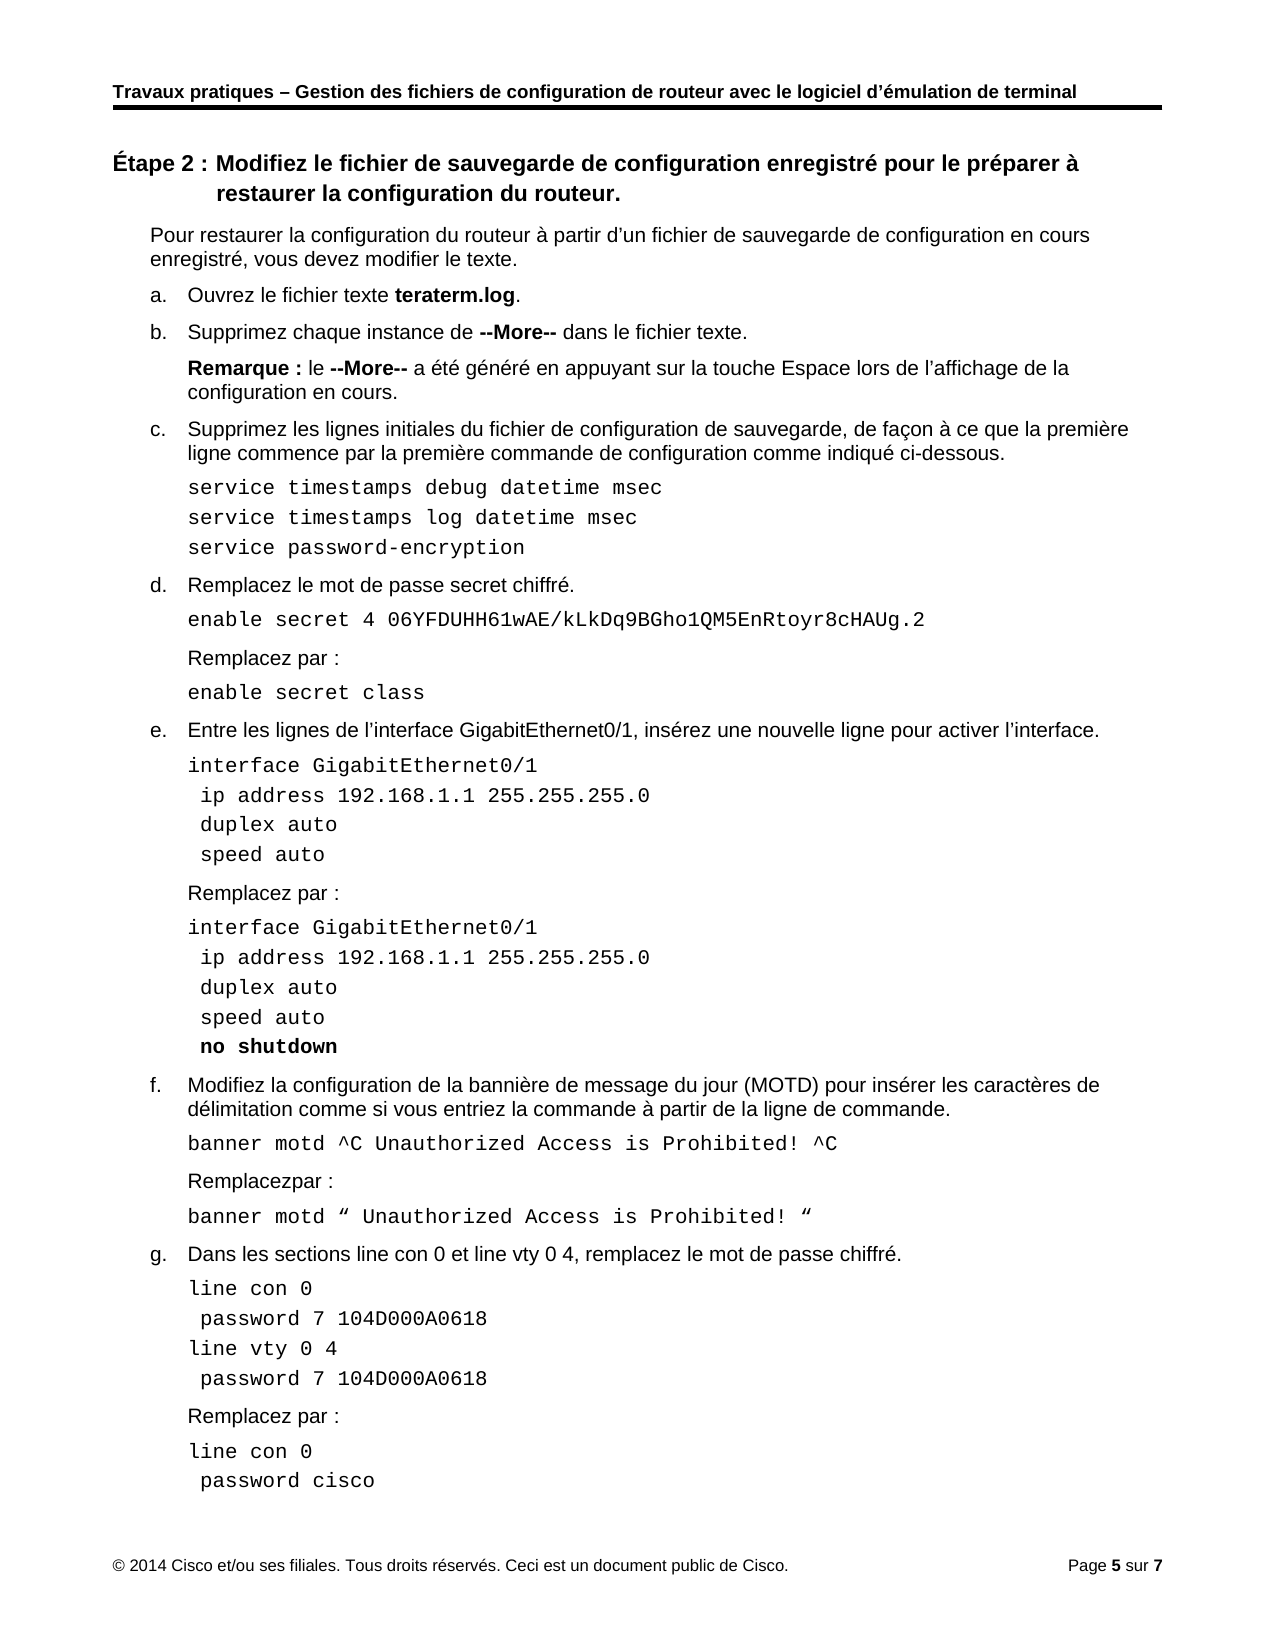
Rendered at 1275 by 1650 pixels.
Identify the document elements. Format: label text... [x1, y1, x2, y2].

text Pour restaurer la configuration du routeur à partir d’un fichier de sauvegarde de configuration en cours enregistré, vous devez modifier le texte. [150, 223, 1162, 271]
text service timestamps debug datetime msec [187, 477, 1162, 501]
text Remplacez par : [187, 646, 1162, 669]
text Remplacez par : [187, 1404, 1162, 1428]
text interface GigabitEthernet0/1 [187, 917, 1162, 941]
text Modifiez le fichier de sauvegarde de configuration enregistré pour le préparer à restaurer la configuration du routeur. [112, 150, 1162, 207]
text Modifiez la configuration de la bannière de message du jour (MOTD) pour insérer les caractères de délimitation comme si vous entriez la commande à partir de la ligne de commande. [150, 1073, 1162, 1121]
text Dans les sections line con 0 et line vty 0 4, remplacez le mot de passe chiffré. [150, 1242, 1162, 1266]
text Remarque : le --More-- a été généré en appuyant sur la touche Espace lors de l’affichage de la configuration en cours. [187, 356, 1162, 404]
text password 7 104D000A0618 [187, 1368, 1162, 1392]
list Ouvrez le fichier texte teraterm.log. [150, 283, 1162, 307]
text Supprimez les lignes initiales du fichier de configuration de sauvegarde, de façon à ce que la première ligne commence par la première commande de configuration comme indiqué ci-dessous. [150, 417, 1162, 464]
text ip address 192.168.1.1 255.255.255.0 [187, 947, 1162, 971]
text Supprimez chaque instance de --More-- dans le fichier texte. [150, 320, 1162, 344]
text speed auto [187, 1007, 1162, 1030]
text enable secret class [187, 682, 1162, 706]
text line vty 0 4 [187, 1338, 1162, 1362]
text service password-encryption [187, 537, 1162, 561]
text interface GigabitEthernet0/1 [187, 755, 1162, 778]
list Remplacezpar : [187, 1169, 1162, 1193]
text no shutdown [187, 1037, 1162, 1060]
text duplex auto [187, 814, 1162, 838]
text line con 0 [187, 1441, 1162, 1464]
text Remplacez par : [187, 881, 1162, 904]
text Remplacez le mot de passe secret chiffré. [150, 573, 1162, 597]
text Entre les lignes de l’interface GigabitEthernet0/1, insérez une nouvelle ligne pour activer l’interface. [150, 718, 1162, 742]
text service timestamps log datetime msec [187, 507, 1162, 531]
text password cisco [187, 1471, 1162, 1494]
text duplex auto [187, 977, 1162, 1000]
text banner motd ^C Unauthorized Access is Prohibited! ^C [187, 1133, 1162, 1157]
text password 7 104D000A0618 [187, 1308, 1162, 1332]
text ip address 192.168.1.1 255.255.255.0 [187, 784, 1162, 808]
text line con 0 [187, 1278, 1162, 1302]
text speed auto [187, 844, 1162, 868]
text banner motd “ Unauthorized Access is Prohibited! “ [187, 1206, 1162, 1229]
text enable secret 4 06YFDUHH61wAE/kLkDq9BGho1QM5EnRtoyr8cHAUg.2 [187, 609, 1162, 633]
